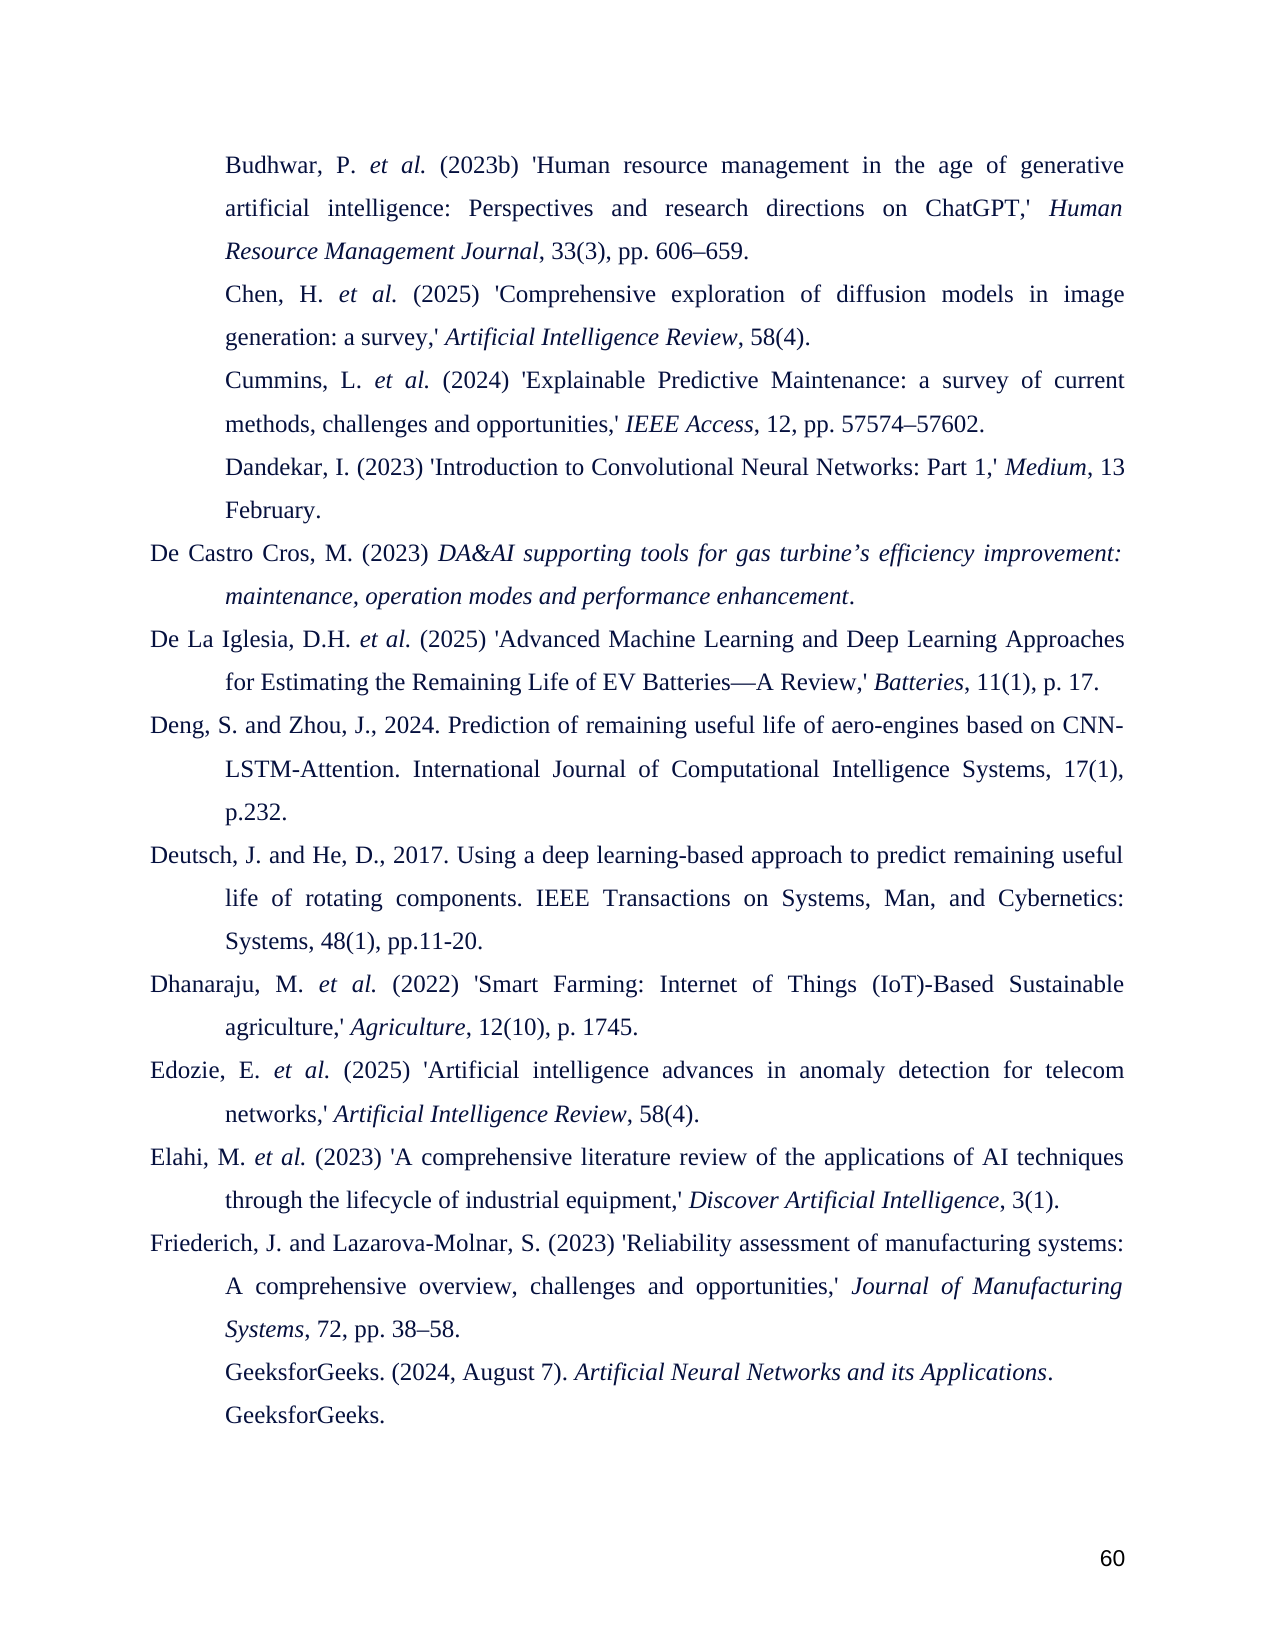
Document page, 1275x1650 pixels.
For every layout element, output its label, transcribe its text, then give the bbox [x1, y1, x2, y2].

text Deutsch, J. and He, D., 2017. Using a deep learning-based approach to predict remaining useful life of rotating components. IEEE Transactions on Systems, Man, and Cybernetics: Systems, 48(1), pp.11-20. [150, 840, 1125, 955]
text Elahi, M. et al. (2023) 'A comprehensive literature review of the applications of AI techniques through the lifecycle of industrial equipment,' Discover Artificial Intelligence, 3(1). [150, 1142, 1125, 1214]
text Budhwar, P. et al. (2023b) 'Human resource management in the age of generative artificial intelligence: Perspectives and research directions on ChatGPT,' Human Resource Management Journal, 33(3), pp. 606–659. [225, 150, 1125, 265]
text Dandekar, I. (2023) 'Introduction to Convolutional Neural Networks: Part 1,' Medium, 13 February. [225, 452, 1125, 524]
text Chen, H. et al. (2025) 'Comprehensive exploration of diffusion models in image generation: a survey,' Artificial Intelligence Review, 58(4). [225, 279, 1125, 351]
text De La Iglesia, D.H. et al. (2025) 'Advanced Machine Learning and Deep Learning Approaches for Estimating the Remaining Life of EV Batteries—A Review,' Batteries, 11(1), p. 17. [150, 624, 1125, 696]
text Dhanaraju, M. et al. (2022) 'Smart Farming: Internet of Things (IoT)-Based Sustainable agriculture,' Agriculture, 12(10), p. 1745. [150, 969, 1125, 1041]
text Deng, S. and Zhou, J., 2024. Prediction of remaining useful life of aero-engines based on CNN-LSTM-Attention. International Journal of Computational Intelligence Systems, 17(1), p.232. [150, 711, 1125, 826]
text Friederich, J. and Lazarova-Molnar, S. (2023) 'Reliability assessment of manufacturing systems: A comprehensive overview, challenges and opportunities,' Journal of Manufacturing Systems, 72, pp. 38–58. [150, 1228, 1125, 1343]
text De Castro Cros, M. (2023) DA&AI supporting tools for gas turbine’s efficiency improvement: maintenance, operation modes and performance enhancement. [150, 538, 1125, 610]
text GeeksforGeeks. (2024, August 7). Artificial Neural Networks and its Applications. GeeksforGeeks. [225, 1357, 1125, 1429]
text Edozie, E. et al. (2025) 'Artificial intelligence advances in anomaly detection for telecom networks,' Artificial Intelligence Review, 58(4). [150, 1056, 1125, 1127]
text Cummins, L. et al. (2024) 'Explainable Predictive Maintenance: a survey of current methods, challenges and opportunities,' IEEE Access, 12, pp. 57574–57602. [225, 366, 1125, 437]
